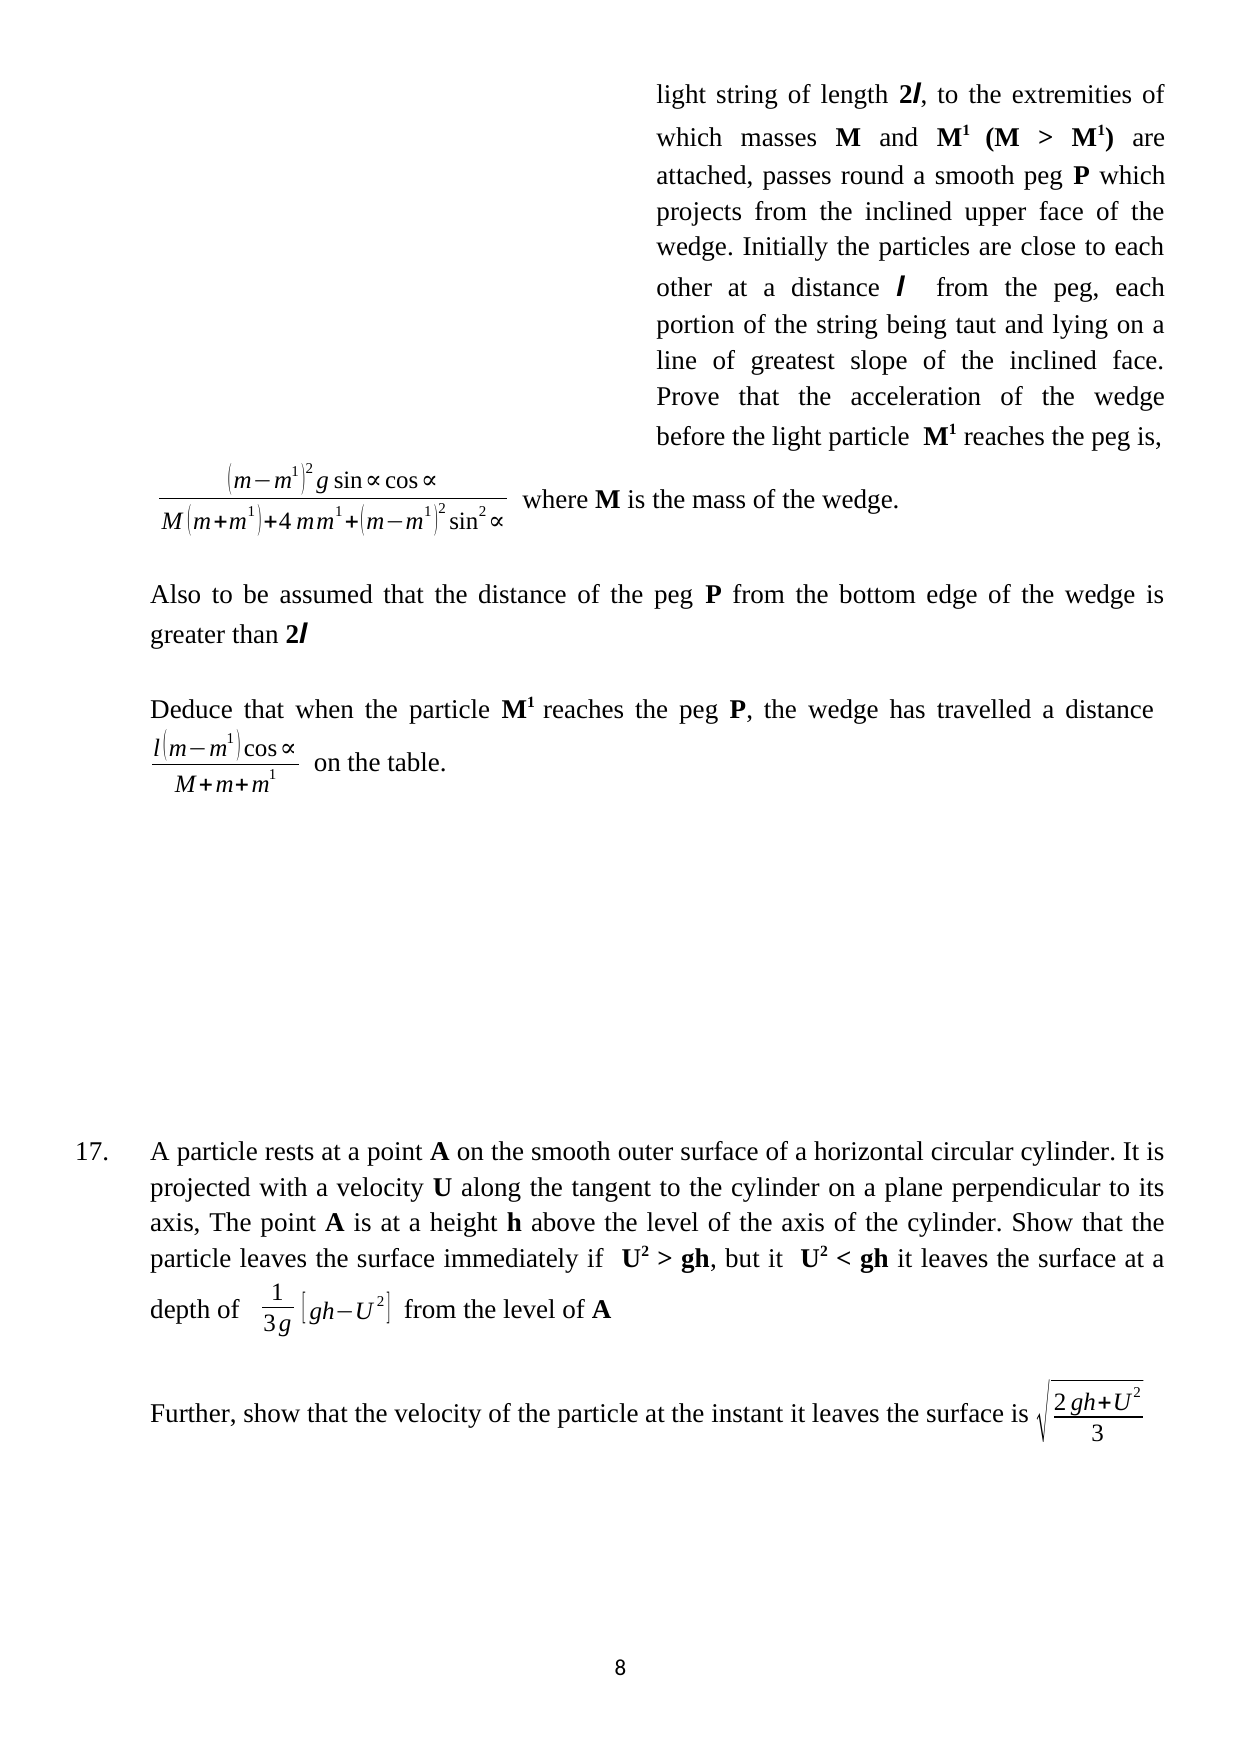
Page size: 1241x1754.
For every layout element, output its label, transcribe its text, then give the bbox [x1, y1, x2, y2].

text 17. A particle rests at a point A on the smooth outer surface of a horizontal circular cylinder. It is projected with a velocity U along the tangent to the cylinder on a plane perpendicular to its axis, The point A is at a height h above the level of the axis of the cylinder. Show that the particle leaves the surface immediately if U2 > gh, but it U2 < gh it leaves the surface at a depth of from the level of A [75, 1135, 1165, 1338]
text Deduce that when the particle M1 reaches the peg P, the wedge has travelled a distance on the table. [150, 693, 1165, 797]
text where M is the mass of the wedge. [75, 459, 1165, 537]
text Further, show that the velocity of the particle at the instant it leaves the surface is [75, 1379, 1165, 1447]
text Also to be assumed that the distance of the peg P from the bottom edge of the wedge is greater than 2l [150, 578, 1165, 652]
